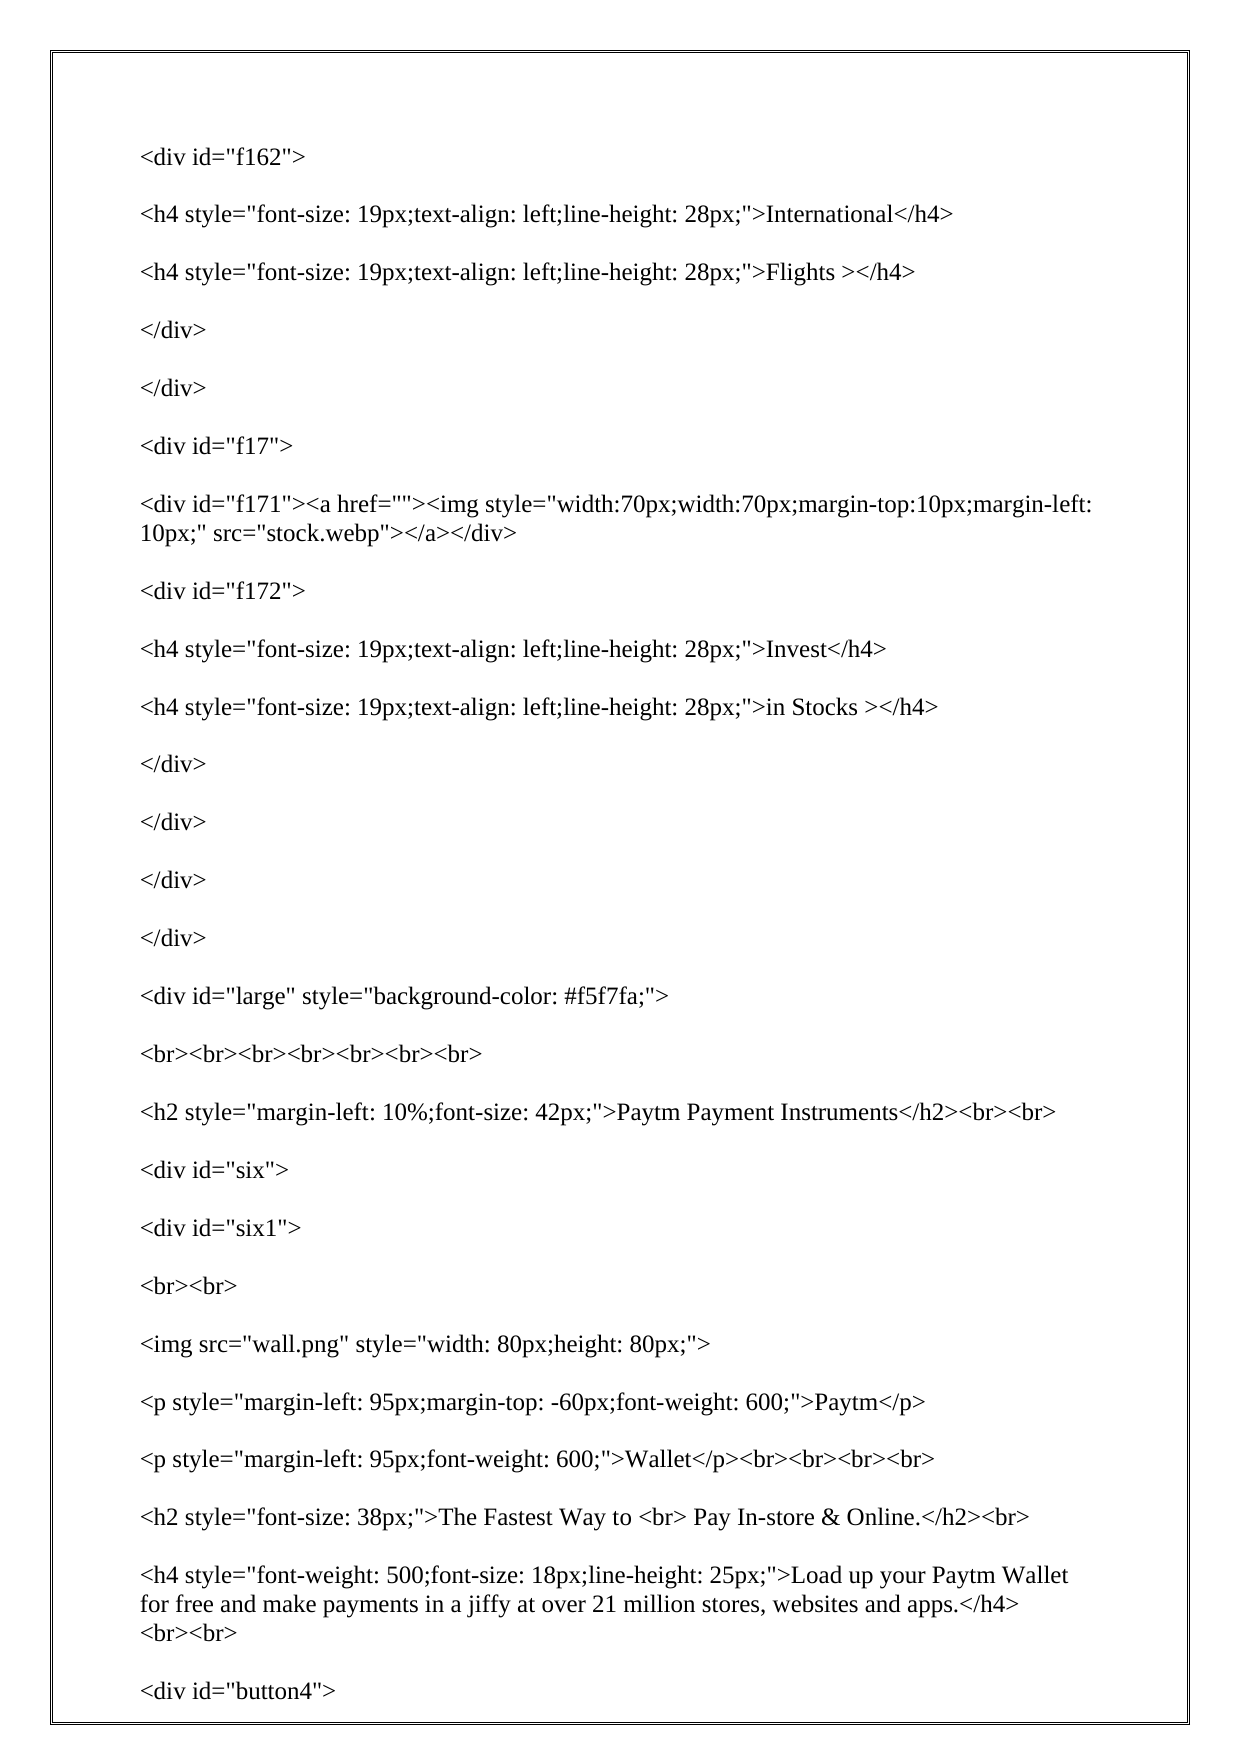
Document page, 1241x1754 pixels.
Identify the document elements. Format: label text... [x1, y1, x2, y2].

text <h4 style="font-size: 19px;text-align: left;line-height: 28px;">Flights ></h4> [139, 257, 1103, 286]
text <div id="f172"> [139, 576, 1103, 604]
text <h4 style="font-size: 19px;text-align: left;line-height: 28px;">International</h4> [139, 199, 1103, 228]
text <h4 style="font-weight: 500;font-size: 18px;line-height: 25px;">Load up your Paytm Wallet for free and make payments in a jiffy at over 21 million stores, websites and apps.</h4> <br><br> [139, 1560, 1103, 1647]
text <div id="large" style="background-color: #f5f7fa;"> [139, 981, 1103, 1010]
text <div id="f162"> [139, 142, 1103, 170]
text </div> [139, 923, 1103, 952]
text <h4 style="font-size: 19px;text-align: left;line-height: 28px;">in Stocks ></h4> [139, 692, 1103, 720]
text </div> [139, 373, 1103, 402]
text <div id="f171"><a href=""><img style="width:70px;width:70px;margin-top:10px;margin-left: 10px;" src="stock.webp"></a></div> [139, 489, 1103, 547]
text <h2 style="font-size: 38px;">The Fastest Way to <br> Pay In-store & Online.</h2><br> [139, 1502, 1103, 1531]
text <img src="wall.png" style="width: 80px;height: 80px;"> [139, 1329, 1103, 1357]
text <br><br><br><br><br><br><br> [139, 1039, 1103, 1068]
text </div> [139, 315, 1103, 344]
text </div> [139, 807, 1103, 836]
text <div id="six1"> [139, 1213, 1103, 1242]
text <div id="f17"> [139, 431, 1103, 460]
text <p style="margin-left: 95px;font-weight: 600;">Wallet</p><br><br><br><br> [139, 1444, 1103, 1473]
text <div id="six"> [139, 1155, 1103, 1184]
text <div id="button4"> [139, 1676, 1103, 1704]
text <h2 style="margin-left: 10%;font-size: 42px;">Paytm Payment Instruments</h2><br><br> [139, 1097, 1103, 1126]
text <h4 style="font-size: 19px;text-align: left;line-height: 28px;">Invest</h4> [139, 634, 1103, 662]
text <br><br> [139, 1271, 1103, 1299]
text <p style="margin-left: 95px;margin-top: -60px;font-weight: 600;">Paytm</p> [139, 1387, 1103, 1415]
text </div> [139, 865, 1103, 894]
text </div> [139, 749, 1103, 778]
